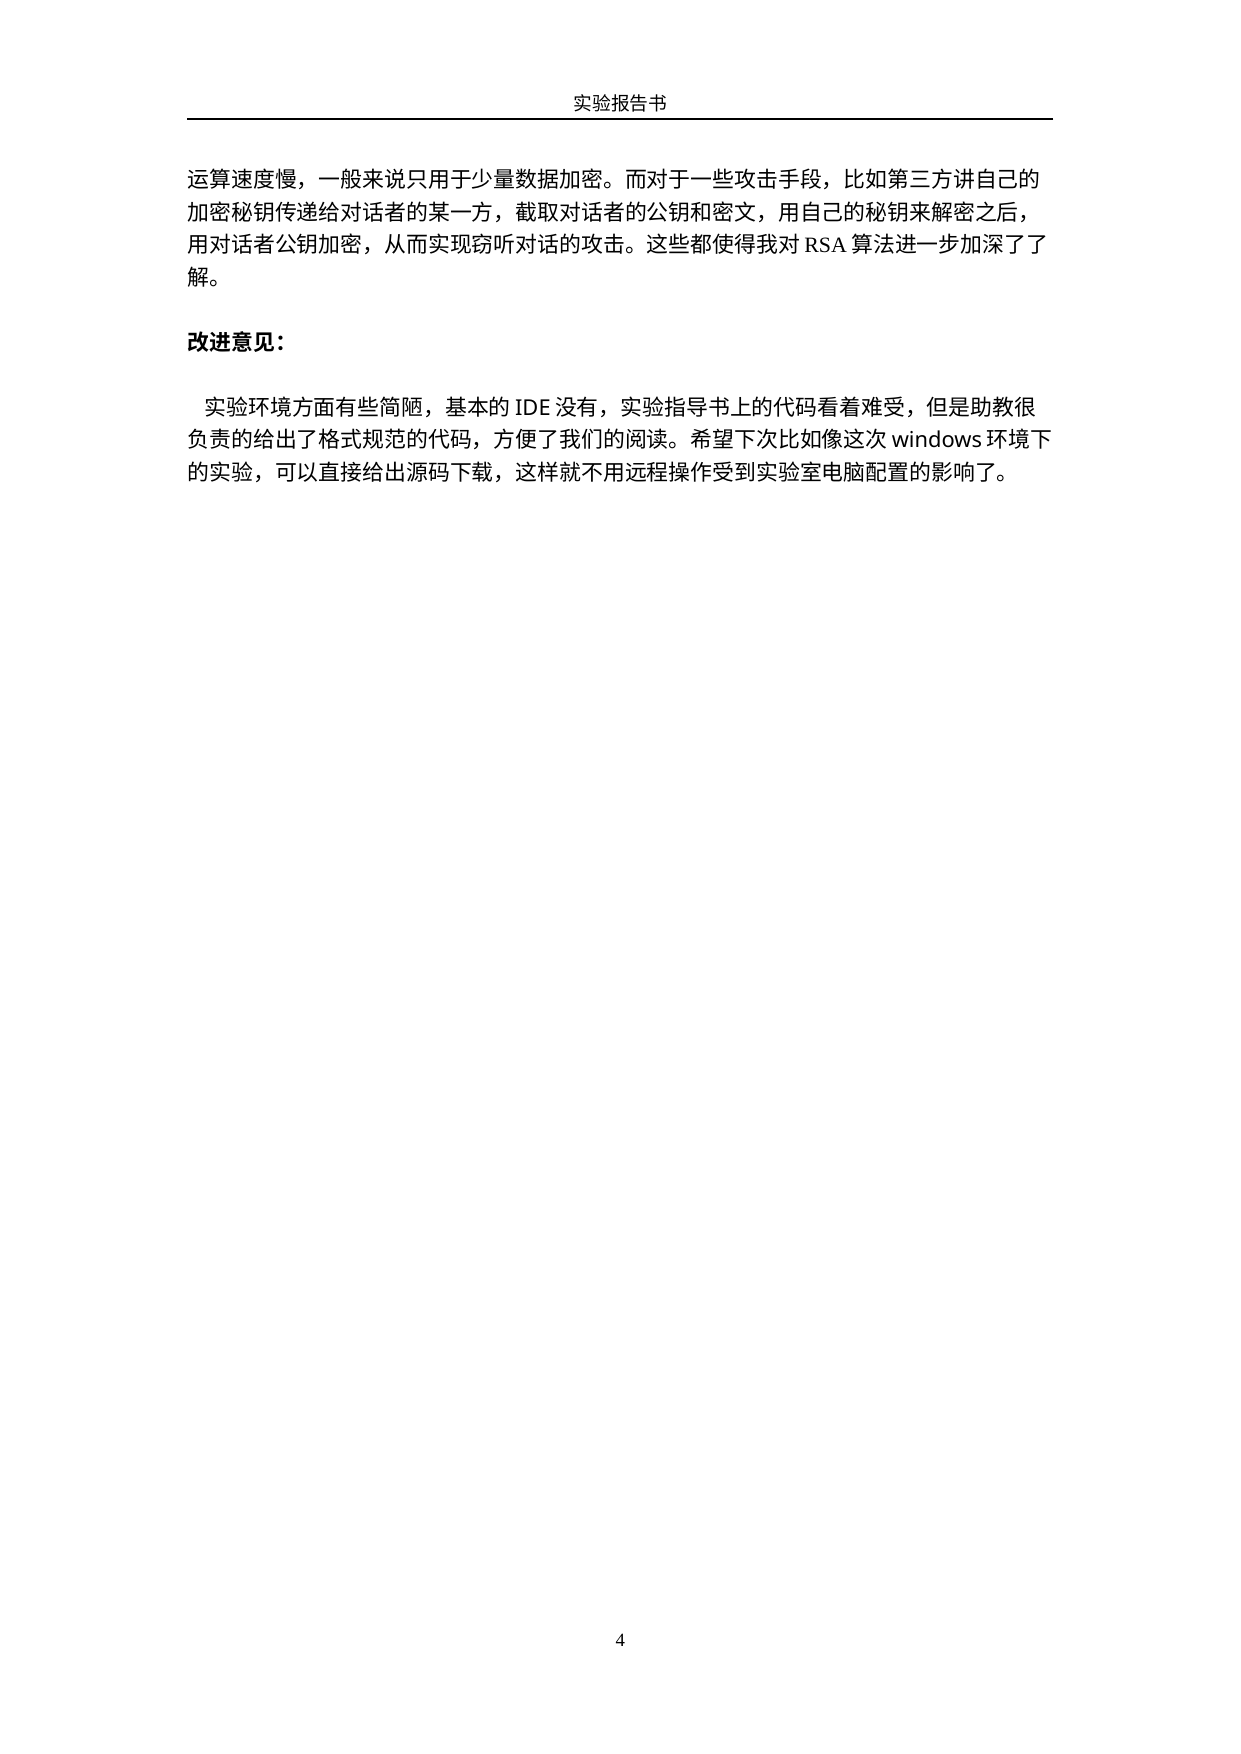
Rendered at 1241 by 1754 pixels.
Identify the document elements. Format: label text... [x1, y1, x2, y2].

text 改进意见： [187, 324, 1053, 357]
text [187, 162, 1053, 292]
text 实验环境方面有些简陋，基本的IDE没有，实验指导书上的代码看着难受，但是助教很负责的给出了格式规范的代码，方便了我们的阅读。希望下次比如像这次windows环境下的实验，可以直接给出源码下载，这样就不用远程操作受到实验室电脑配置的影响了。 [187, 389, 1053, 487]
